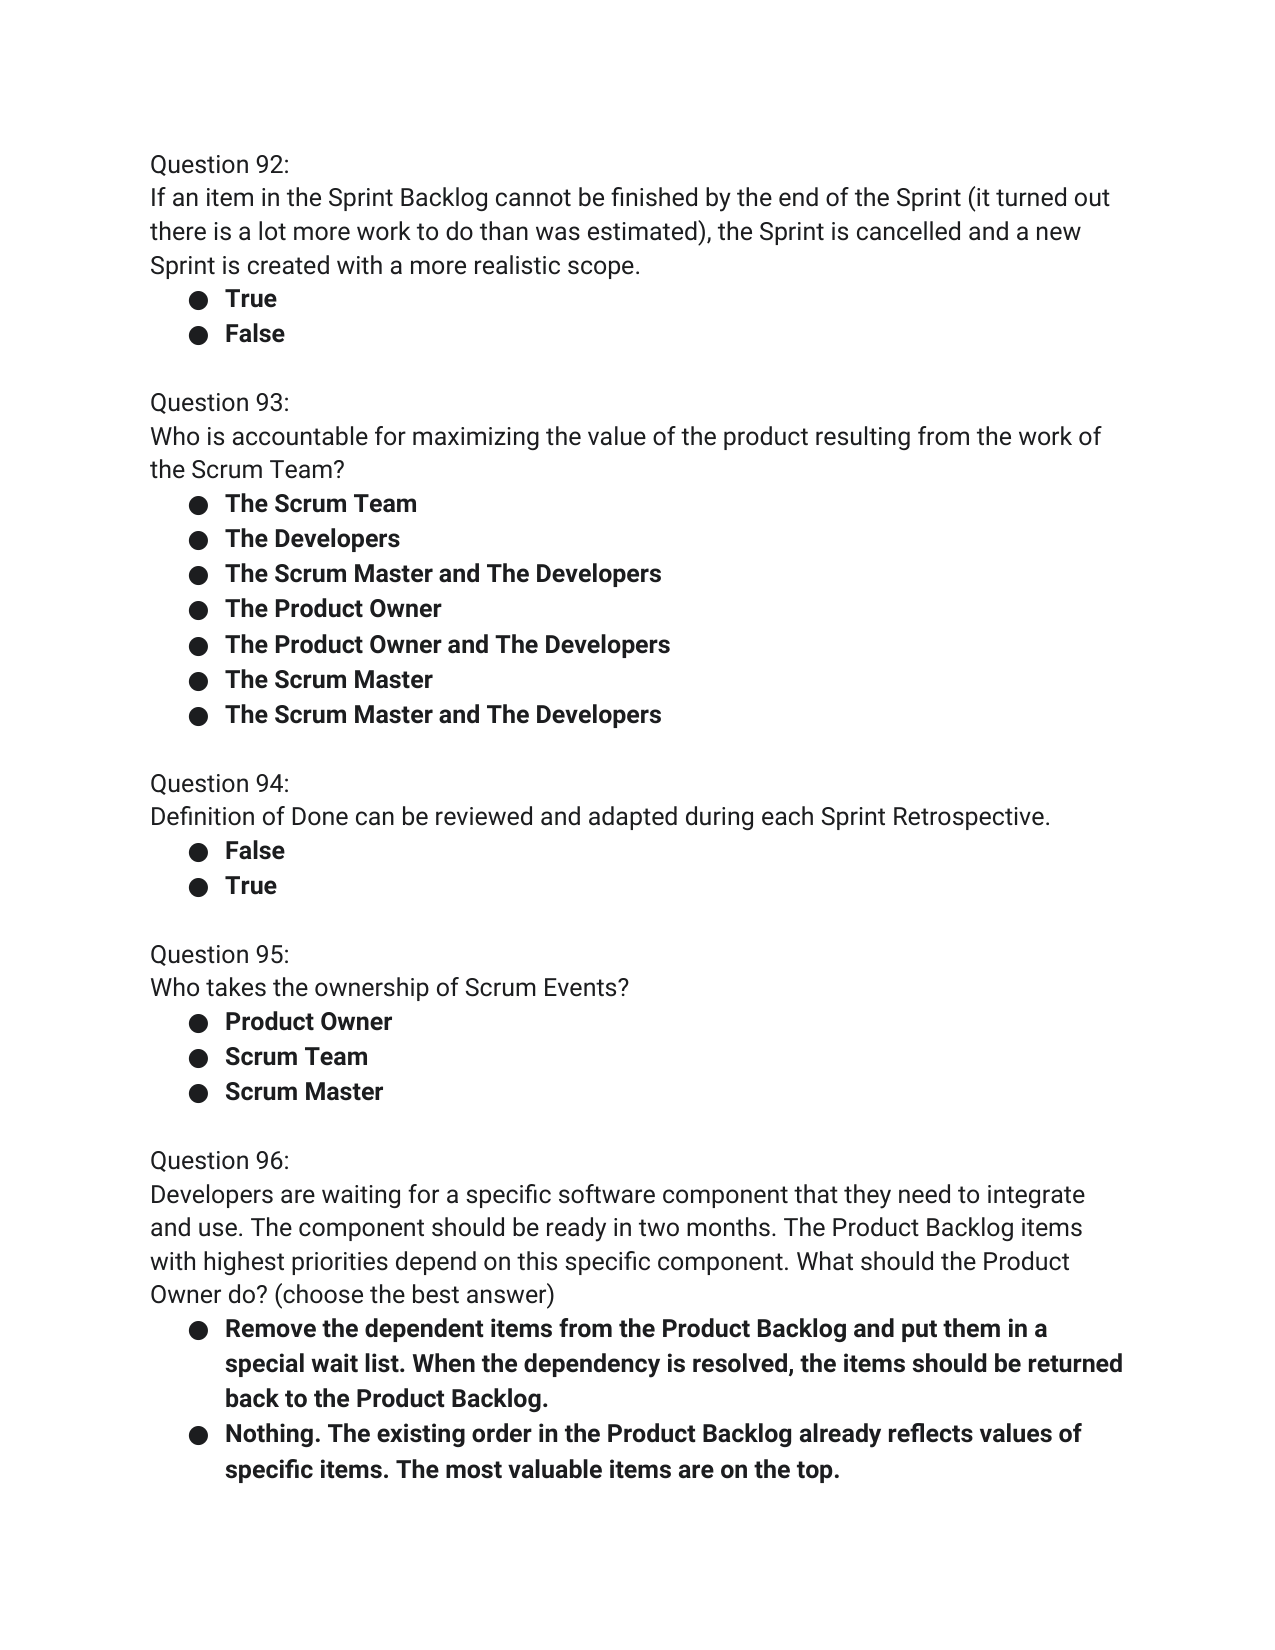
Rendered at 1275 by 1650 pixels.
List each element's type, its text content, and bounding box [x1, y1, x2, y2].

list Remove the dependent items from the Product Backlog and put them in a special wait list. When the dependency is resolved, the items should be returned back to the Product Backlog. [187, 1314, 1125, 1414]
list The Scrum Master and The Developers [187, 700, 1125, 729]
list The Product Owner and The Developers [187, 630, 1125, 659]
text Who is accountable for maximizing the value of the product resulting from the work of the Scrum Team? [150, 422, 1125, 485]
text Developers are waiting for a specific software component that they need to integrate and use. The component should be ready in two months. The Product Backlog items with highest priorities depend on this specific component. What should the Product Owner do? (choose the best answer) [150, 1180, 1125, 1310]
text Question 93: [150, 388, 1125, 418]
list False [187, 320, 1125, 349]
text Who takes the ownership of Scrum Events? [150, 973, 1125, 1003]
list The Scrum Master and The Developers [187, 559, 1125, 589]
text Definition of Done can be reviewed and adapted during each Sprint Retrospective. [150, 802, 1125, 832]
list The Scrum Master [187, 665, 1125, 694]
list Scrum Master [187, 1077, 1125, 1107]
list Product Owner [187, 1007, 1125, 1036]
list The Scrum Team [187, 489, 1125, 519]
list False [187, 836, 1125, 865]
list Scrum Team [187, 1042, 1125, 1072]
text Question 95: [150, 940, 1125, 969]
list The Product Owner [187, 595, 1125, 624]
list Nothing. The existing order in the Product Backlog already reflects values of specific items. The most valuable items are on the top. [187, 1420, 1125, 1484]
text If an item in the Sprint Backlog cannot be finished by the end of the Sprint (it turned out there is a lot more work to do than was estimated), the Sprint is cancelled and a new Sprint is created with a more realistic scope. [150, 184, 1125, 280]
text Question 96: [150, 1146, 1125, 1175]
list True [187, 871, 1125, 900]
text Question 92: [150, 150, 1125, 179]
list True [187, 284, 1125, 314]
text Question 94: [150, 769, 1125, 798]
list The Developers [187, 524, 1125, 554]
